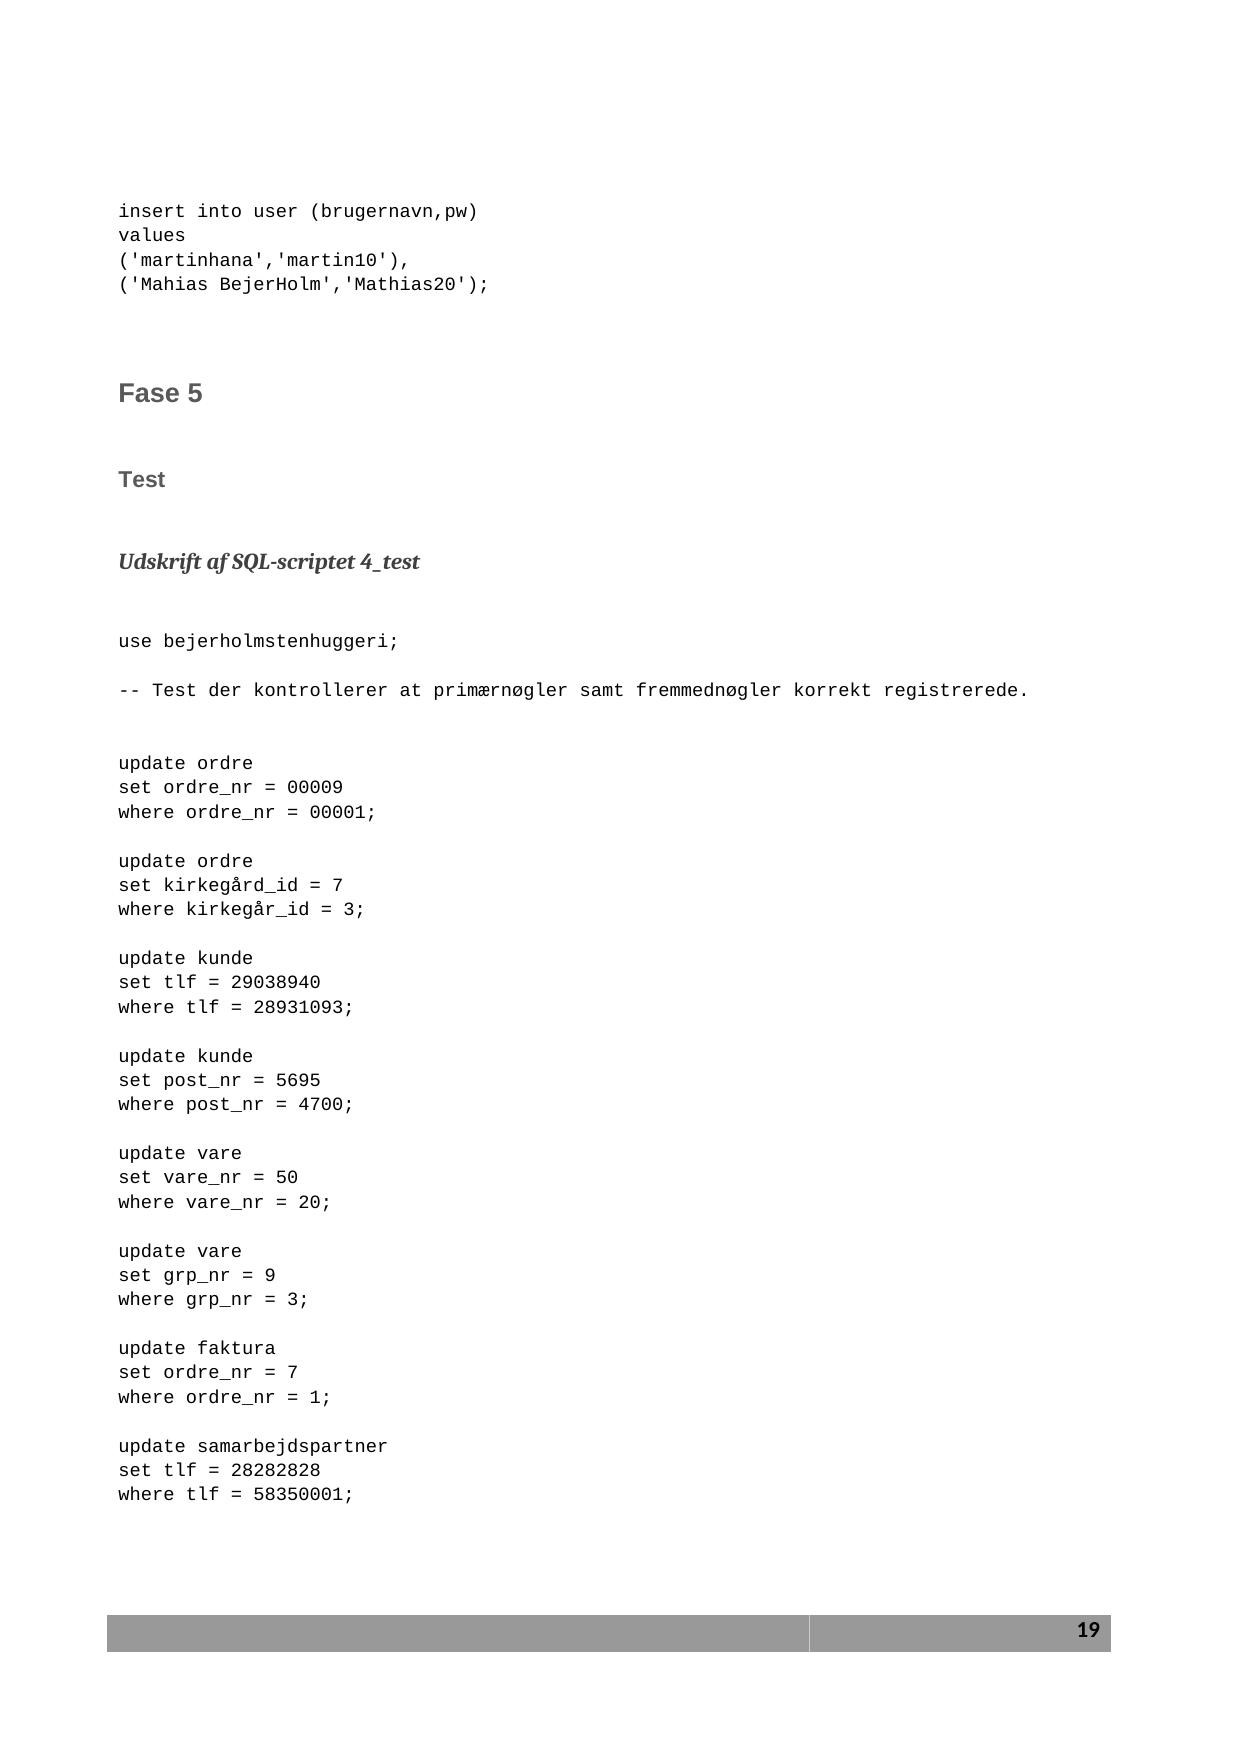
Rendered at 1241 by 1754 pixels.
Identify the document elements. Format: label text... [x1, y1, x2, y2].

text -- Test der kontrollerer at primærnøgler samt fremmednøgler korrekt registrerede. [118, 681, 1122, 702]
text set post_nr = 5695 [118, 1071, 1122, 1092]
text ('Mahias BejerHolm','Mathias20'); [118, 275, 1122, 296]
text set ordre_nr = 00009 [118, 778, 1122, 799]
text where grp_nr = 3; [118, 1290, 1122, 1311]
text set tlf = 29038940 [118, 973, 1122, 994]
text insert into user (brugernavn,pw) [118, 202, 1122, 223]
text where post_nr = 4700; [118, 1095, 1122, 1116]
text update vare [118, 1241, 1122, 1263]
text values [118, 226, 1122, 247]
text where tlf = 58350001; [118, 1485, 1122, 1506]
text update kunde [118, 1046, 1122, 1068]
text use bejerholmstenhuggeri; [118, 632, 1122, 653]
text where tlf = 28931093; [118, 998, 1122, 1019]
text set kirkegård_id = 7 [118, 876, 1122, 897]
text update samarbejdspartner [118, 1436, 1122, 1458]
subtitle Test [118, 466, 1122, 492]
subtitle Fase 5 [118, 377, 1122, 408]
text update vare [118, 1144, 1122, 1165]
text update ordre [118, 851, 1122, 873]
text update ordre [118, 754, 1122, 775]
text set vare_nr = 50 [118, 1168, 1122, 1189]
text where kirkegår_id = 3; [118, 900, 1122, 921]
subtitle Udskrift af SQL-scriptet 4_test [118, 549, 1122, 575]
text set ordre_nr = 7 [118, 1363, 1122, 1384]
text where ordre_nr = 1; [118, 1388, 1122, 1409]
text set tlf = 28282828 [118, 1461, 1122, 1482]
text where ordre_nr = 00001; [118, 803, 1122, 824]
text update kunde [118, 949, 1122, 970]
text ('martinhana','martin10'), [118, 250, 1122, 272]
text set grp_nr = 9 [118, 1266, 1122, 1287]
text update faktura [118, 1339, 1122, 1360]
text where vare_nr = 20; [118, 1193, 1122, 1214]
